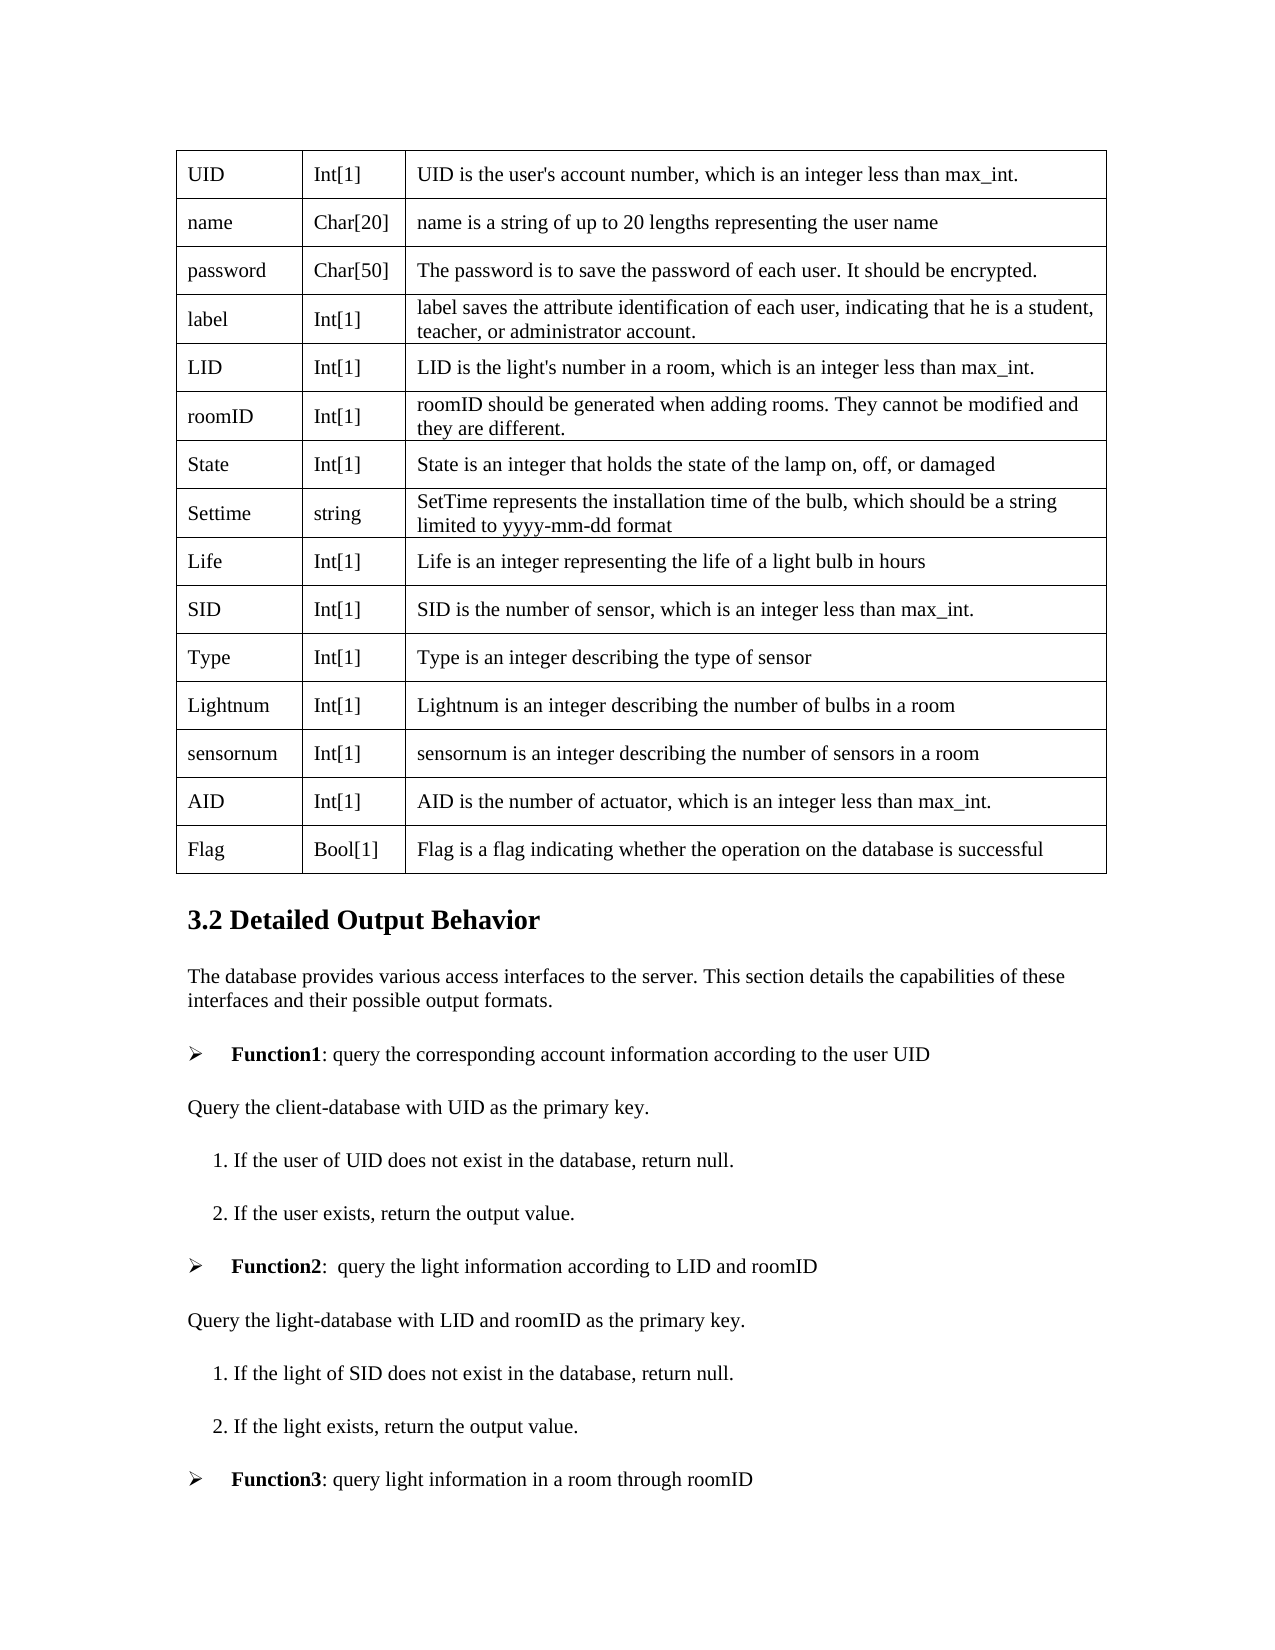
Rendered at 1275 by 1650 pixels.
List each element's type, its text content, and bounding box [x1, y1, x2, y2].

list Function2: query the light information according to LID and roomID [187, 1254, 1087, 1278]
table_cell State [177, 441, 302, 488]
list Function1: query the corresponding account information according to the user UID [187, 1042, 1087, 1066]
table_cell sensornum [177, 730, 302, 777]
table_cell sensornum is an integer describing the number of sensors in a room [406, 730, 1106, 777]
table_cell LID [177, 344, 302, 391]
table_cell Int[1] [303, 778, 405, 824]
table_cell Settime [177, 489, 302, 537]
table_cell name [177, 199, 302, 246]
text 1. If the light of SID does not exist in the database, return null. [212, 1361, 1087, 1385]
text 3.2 Detailed Output Behavior [187, 903, 1087, 935]
table_cell Char[50] [303, 247, 405, 294]
table_cell SetTime represents the installation time of the bulb, which should be a string limited to yyyy-mm-dd format [406, 489, 1106, 537]
table_cell The password is to save the password of each user. It should be encrypted. [406, 247, 1106, 294]
table_cell Int[1] [303, 344, 405, 391]
table_cell Int[1] [303, 392, 405, 440]
table_cell State is an integer that holds the state of the lamp on, off, or damaged [406, 441, 1106, 488]
table_cell AID is the number of actuator, which is an integer less than max_int. [406, 778, 1106, 824]
table_cell roomID should be generated when adding rooms. They cannot be modified and they are different. [406, 392, 1106, 440]
table_cell SID is the number of sensor, which is an integer less than max_int. [406, 586, 1106, 633]
text 2. If the user exists, return the output value. [212, 1201, 1087, 1225]
text Query the light-database with LID and roomID as the primary key. [187, 1308, 1087, 1332]
table_cell Lightnum is an integer describing the number of bulbs in a room [406, 682, 1106, 729]
table_cell Int[1] [303, 586, 405, 633]
table_cell Int[1] [303, 634, 405, 681]
table_cell Char[20] [303, 199, 405, 246]
table_cell label [177, 295, 302, 343]
table_cell Type [177, 634, 302, 681]
table_cell UID [177, 151, 302, 198]
table_cell label saves the attribute identification of each user, indicating that he is a student, teacher, or administrator account. [406, 295, 1106, 343]
table_cell Int[1] [303, 730, 405, 777]
table_cell Int[1] [303, 295, 405, 343]
text 1. If the user of UID does not exist in the database, return null. [212, 1148, 1087, 1172]
table_cell SID [177, 586, 302, 633]
table_cell Int[1] [303, 538, 405, 585]
table_cell Life [177, 538, 302, 585]
table_cell Int[1] [303, 151, 405, 198]
table_cell name is a string of up to 20 lengths representing the user name [406, 199, 1106, 246]
list Function3: query light information in a room through roomID [187, 1467, 1087, 1491]
table_cell AID [177, 778, 302, 824]
table_cell Lightnum [177, 682, 302, 729]
table_cell roomID [177, 392, 302, 440]
text Query the client-database with UID as the primary key. [187, 1095, 1087, 1119]
text The database provides various access interfaces to the server. This section details the capabilities of these interfaces and their possible output formats. [187, 964, 1087, 1012]
table_cell Bool[1] [303, 826, 405, 872]
table_cell password [177, 247, 302, 294]
table_cell Flag [177, 826, 302, 872]
table_cell UID is the user's account number, which is an integer less than max_int. [406, 151, 1106, 198]
table_cell Flag is a flag indicating whether the operation on the database is successful [406, 826, 1106, 872]
text 2. If the light exists, return the output value. [212, 1414, 1087, 1438]
table_cell Life is an integer representing the life of a light bulb in hours [406, 538, 1106, 585]
table_cell Type is an integer describing the type of sensor [406, 634, 1106, 681]
table_cell Int[1] [303, 441, 405, 488]
table_cell Int[1] [303, 682, 405, 729]
table_cell LID is the light's number in a room, which is an integer less than max_int. [406, 344, 1106, 391]
table_cell string [303, 489, 405, 537]
